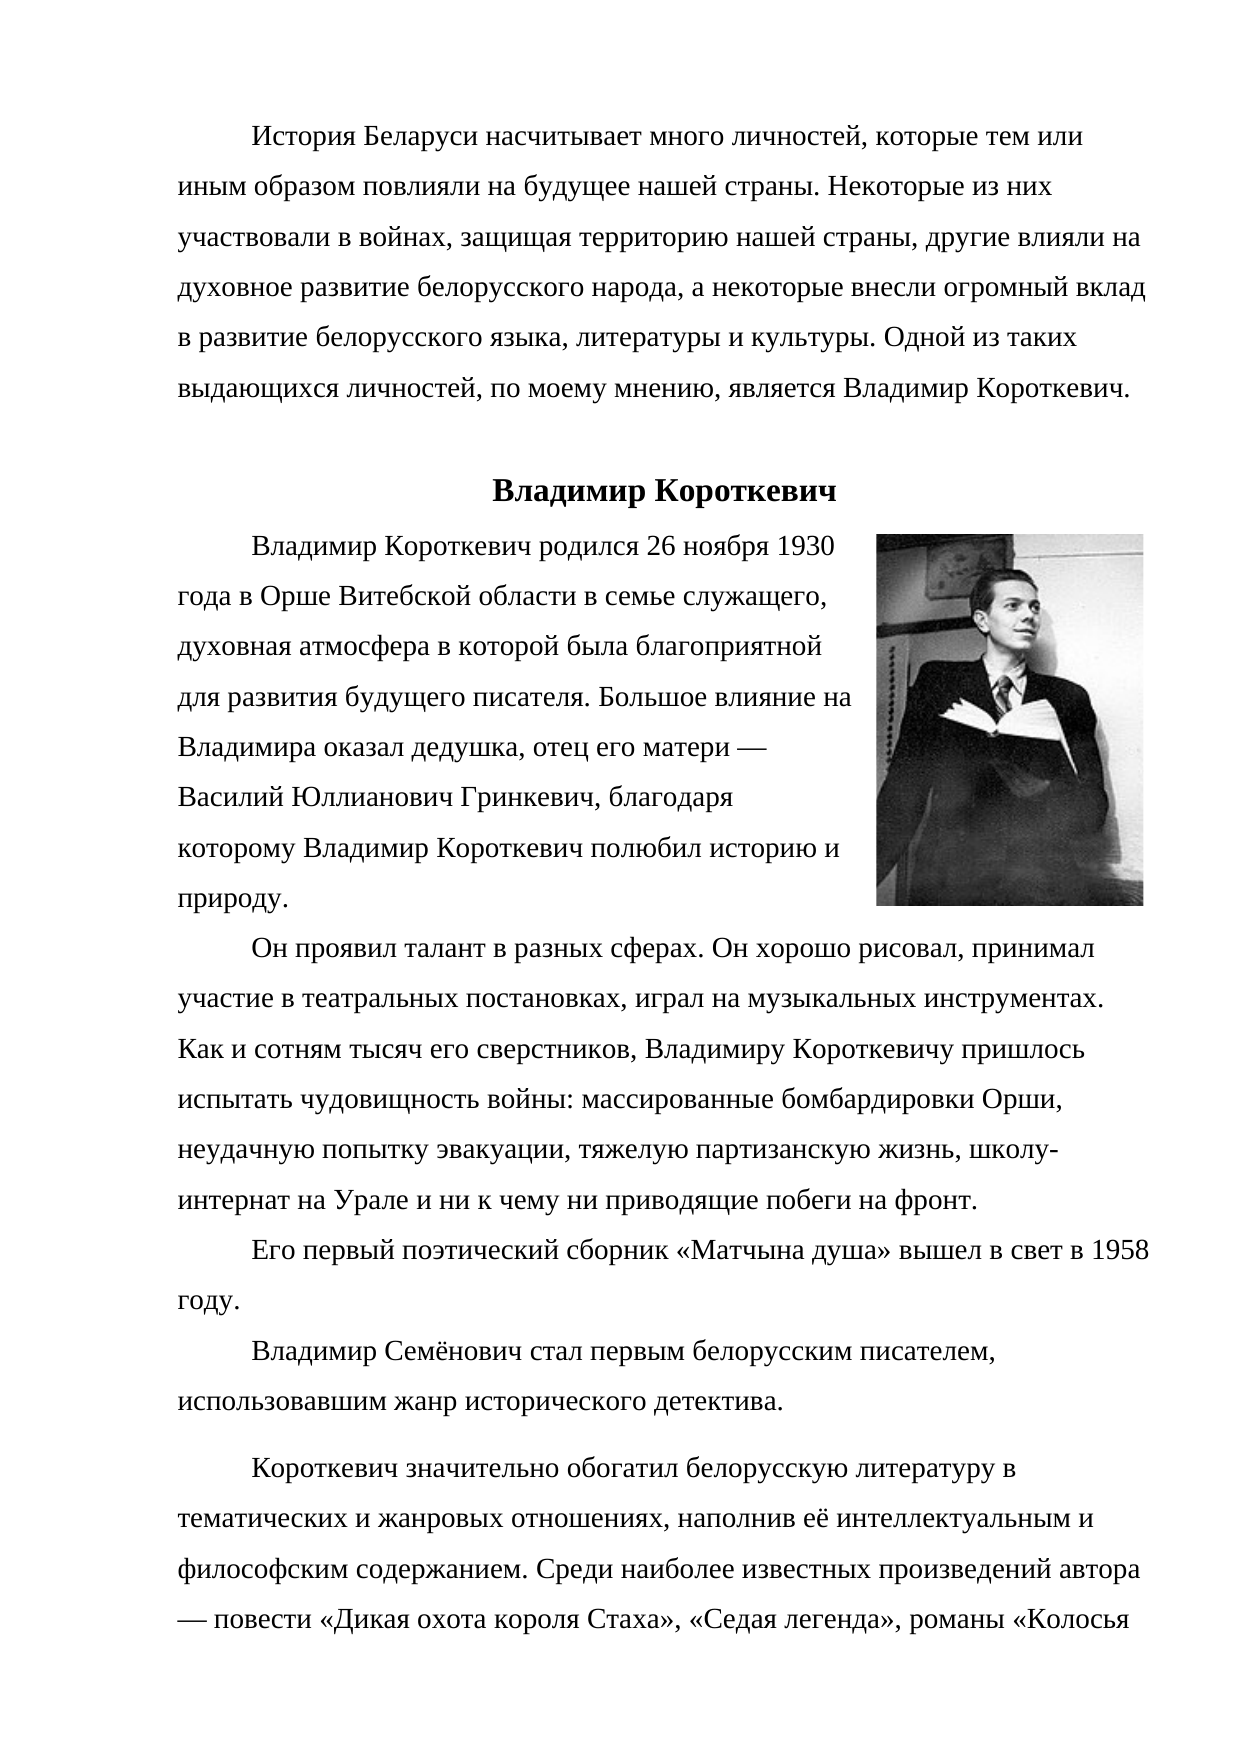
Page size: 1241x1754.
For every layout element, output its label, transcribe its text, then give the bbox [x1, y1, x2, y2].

text Он проявил талант в разных сферах. Он хорошо рисовал, принимал участие в театральных постановках, играл на музыкальных инструментах. Как и сотням тысяч его сверстников, Владимиру Короткевичу пришлось испытать чудовищность войны: массированные бомбардировки Орши, неудачную попытку эвакуации, тяжелую партизанскую жизнь, школу-интернат на Урале и ни к чему ни приводящие побеги на фронт. [177, 930, 1152, 1215]
text Его первый поэтический сборник «Матчына душа» вышел в свет в 1958 году. [177, 1232, 1152, 1316]
text История Беларуси насчитывает много личностей, которые тем или иным образом повлияли на будущее нашей страны. Некоторые из них участвовали в войнах, защищая территорию нашей страны, другие влияли на духовное развитие белорусского народа, а некоторые внесли огромный вклад в развитие белорусского языка, литературы и культуры. Одной из таких выдающихся личностей, по моему мнению, является Владимир Короткевич. [177, 118, 1152, 403]
text Владимир Семёнович стал первым белорусским писателем, использовавшим жанр исторического детектива. [177, 1333, 1152, 1417]
picture [876, 534, 1144, 906]
text Владимир Короткевич [177, 470, 1152, 509]
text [177, 1450, 1152, 1634]
